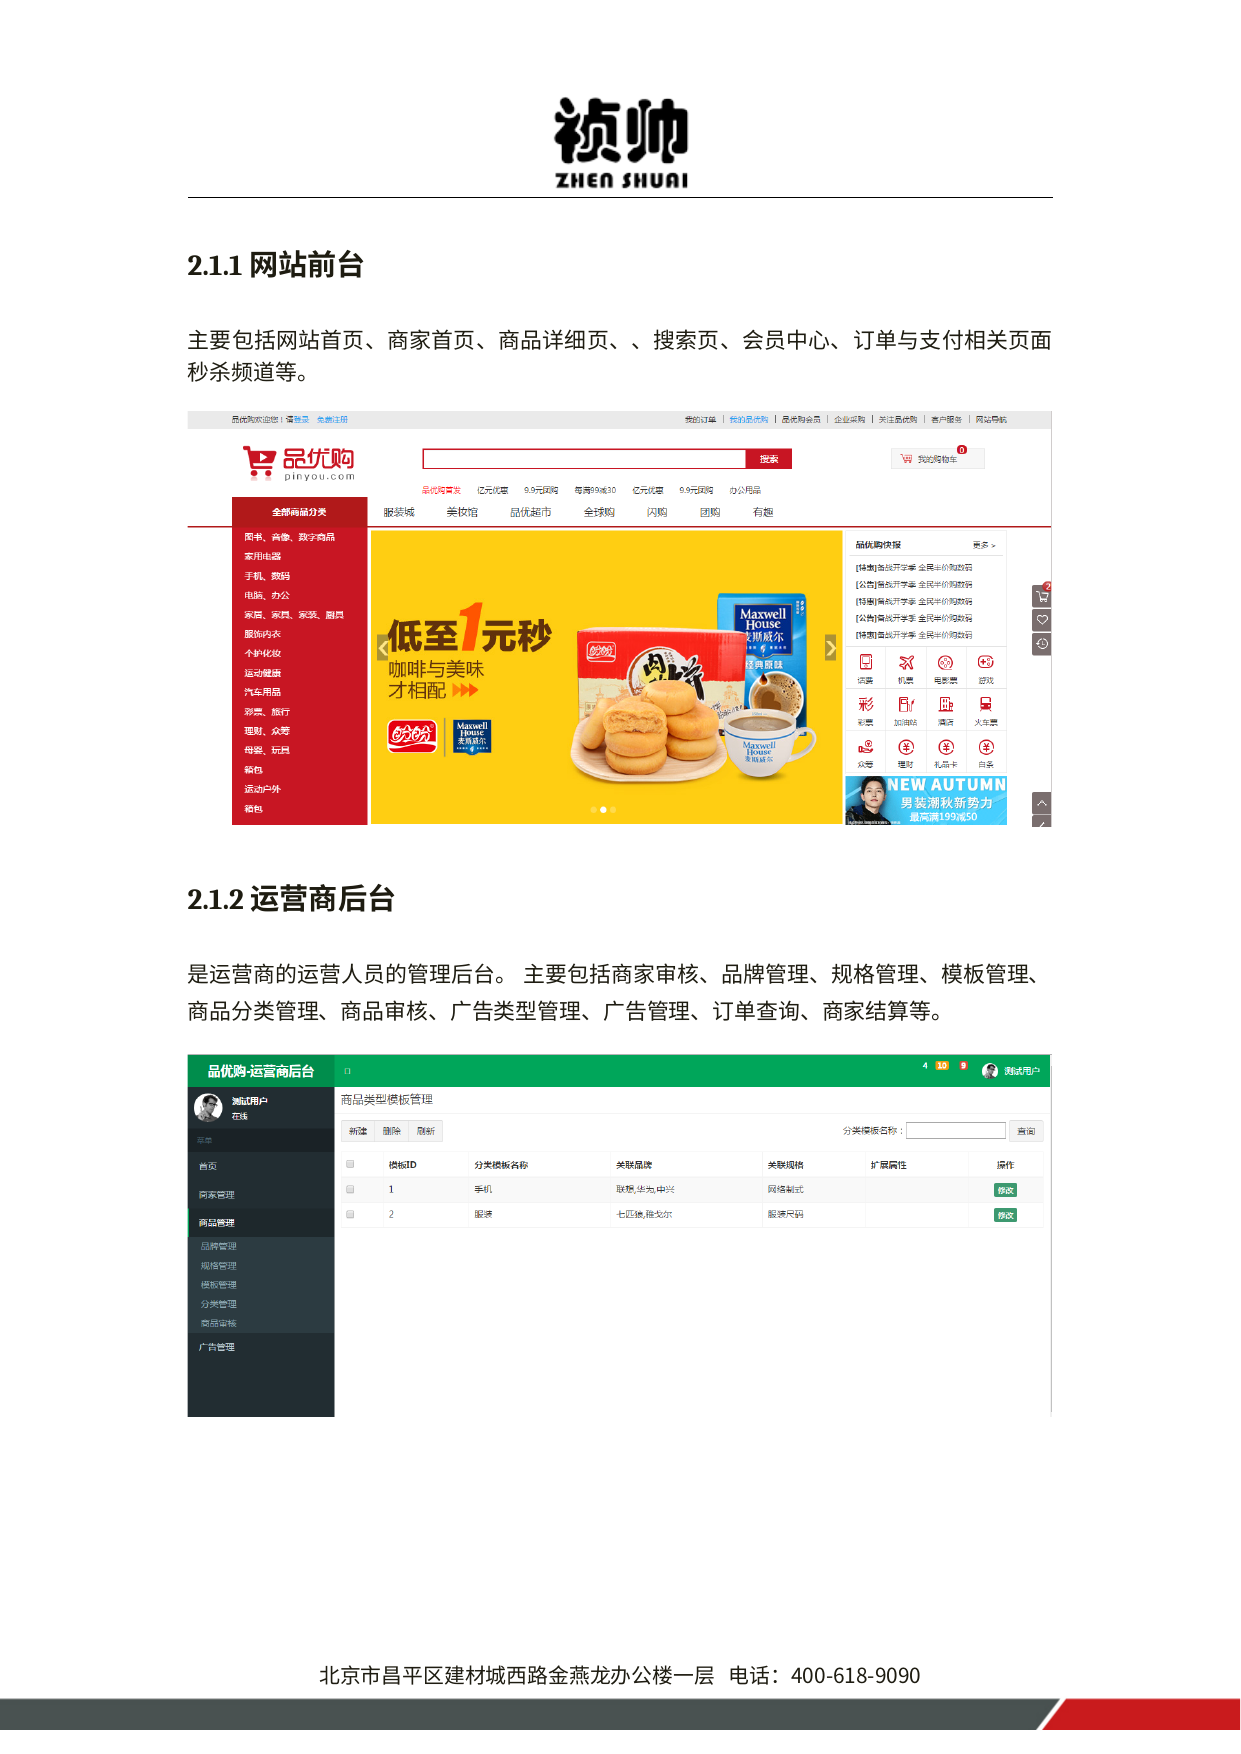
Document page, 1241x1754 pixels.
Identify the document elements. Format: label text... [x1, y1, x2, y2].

subtitle 2.1.1 网站前台 [187, 230, 1053, 295]
picture [187, 411, 1052, 827]
subtitle 2.1.2 运营商后台 [187, 864, 1053, 929]
text 主要包括网站首页、商家首页、商品详细页、、搜索页、会员中心、订单与支付相关页面、秒杀频道等。 [187, 322, 1053, 387]
list 是运营商的运营人员的管理后台。 主要包括商家审核、品牌管理、规格管理、模板管理、商品分类管理、商品审核、广告类型管理、广告管理、订单查询、商家结算等。 [187, 957, 1053, 1026]
picture [0, 1639, 1241, 1730]
picture [543, 88, 697, 195]
picture [187, 1054, 1052, 1417]
